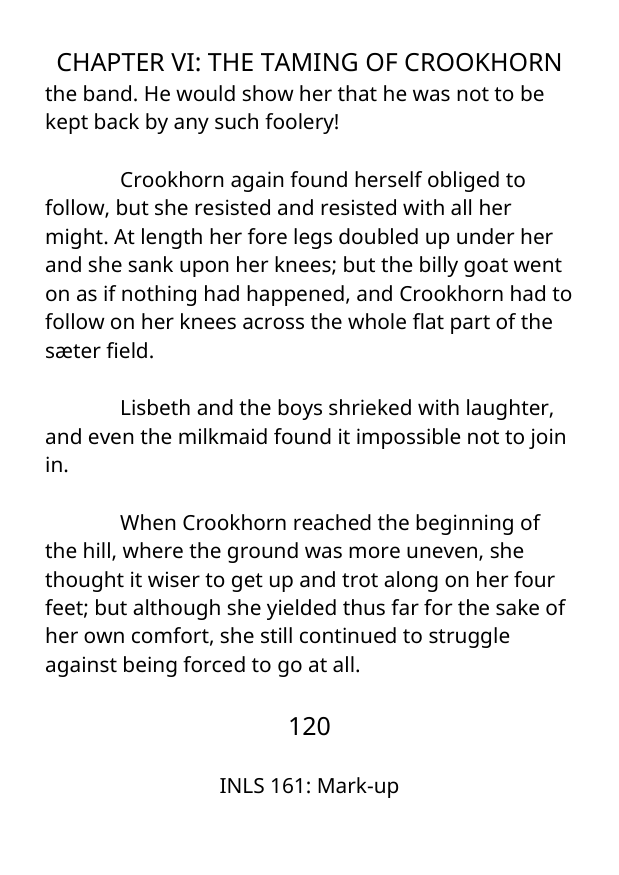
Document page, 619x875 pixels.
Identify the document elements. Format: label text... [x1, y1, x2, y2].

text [45, 79, 574, 136]
text Crookhorn again found herself obliged to follow, but she resisted and resisted with all her might. At length her fore legs doubled up under her and she sank upon her knees; but the billy goat went on as if nothing had happened, and Crookhorn had to follow on her knees across the whole flat part of the sæter field. [45, 165, 574, 364]
text When Crookhorn reached the beginning of the hill, where the ground was more uneven, she thought it wiser to get up and trot along on her four feet; but although she yielded thus far for the sake of her own comfort, she still continued to struggle against being forced to go at all. [45, 508, 574, 678]
text Lisbeth and the boys shrieked with laughter, and even the milkmaid found it impossible not to join in. [45, 393, 574, 479]
